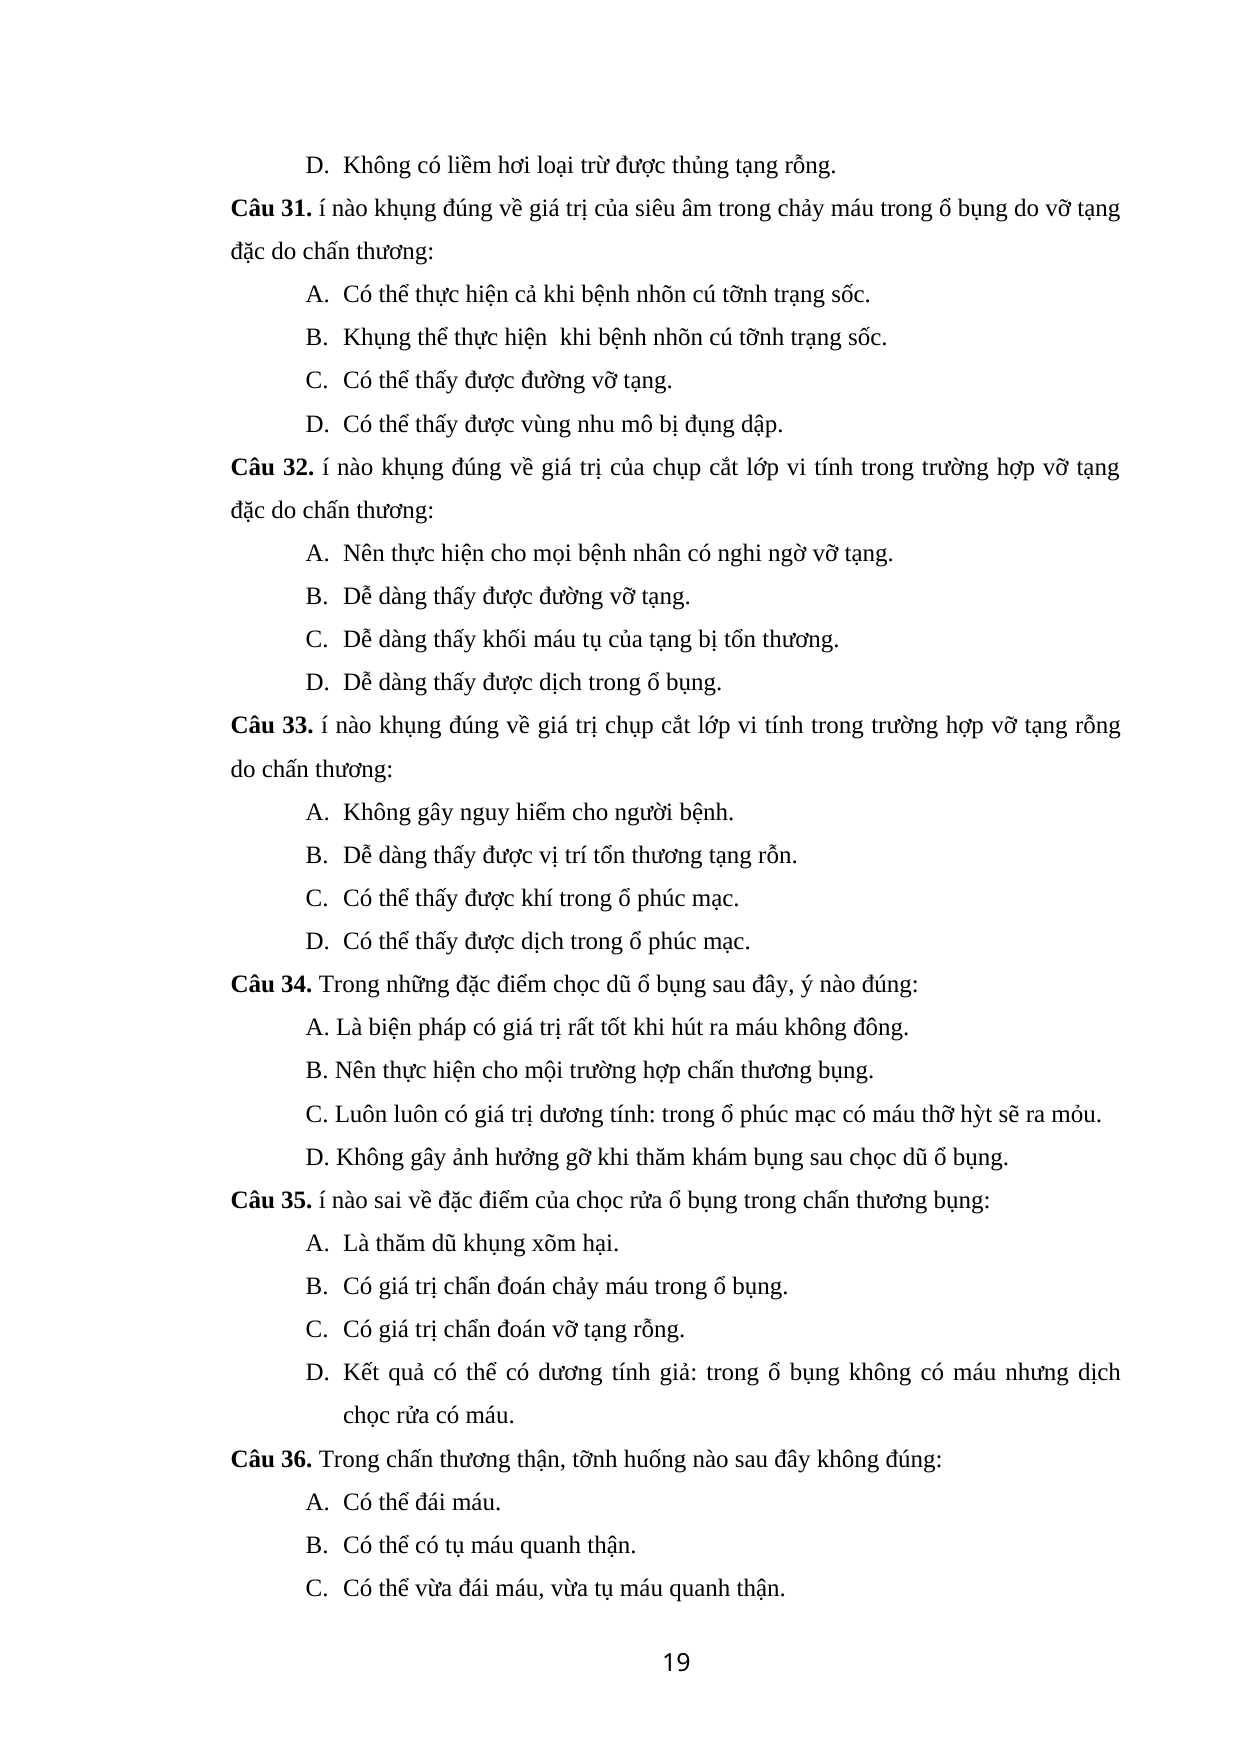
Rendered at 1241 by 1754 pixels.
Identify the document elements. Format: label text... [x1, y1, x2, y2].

list Có thể đái máu. [305, 1487, 1122, 1516]
list Khụng thể thực hiện khi bệnh nhõn cú tỡnh trạng sốc. [305, 322, 1122, 351]
text Câu 34. Trong những đặc điểm chọc dũ ổ bụng sau đây, ý nào đúng: [230, 969, 1122, 998]
text D. Không gây ảnh hưởng gỡ khi thăm khám bụng sau chọc dũ ổ bụng. [230, 1142, 1122, 1171]
list Không gây nguy hiểm cho người bệnh. [305, 797, 1122, 826]
list Có giá trị chẩn đoán chảy máu trong ổ bụng. [305, 1271, 1122, 1300]
list Có thể thấy được khí trong ổ phúc mạc. [305, 883, 1122, 912]
list Có giá trị chẩn đoán vỡ tạng rỗng. [305, 1314, 1122, 1343]
text Câu 33. í nào khụng đúng về giá trị chụp cắt lớp vi tính trong trường hợp vỡ tạng rỗng do chấn thương: [230, 711, 1122, 782]
text Câu 35. í nào sai về đặc điểm của chọc rửa ổ bụng trong chấn thương bụng: [230, 1185, 1122, 1214]
list Dễ dàng thấy được vị trí tổn thương tạng rỗn. [305, 840, 1122, 869]
list Có thể thực hiện cả khi bệnh nhõn cú tỡnh trạng sốc. [305, 279, 1122, 308]
list Là thăm dũ khụng xõm hại. [305, 1228, 1122, 1257]
list Nên thực hiện cho mọi bệnh nhân có nghi ngờ vỡ tạng. [305, 538, 1122, 567]
text Câu 31. í nào khụng đúng về giá trị của siêu âm trong chảy máu trong ổ bụng do vỡ tạng đặc do chấn thương: [230, 193, 1122, 265]
list Có thể có tụ máu quanh thận. [305, 1530, 1122, 1559]
text B. Nên thực hiện cho mội trường hợp chấn thương bụng. [230, 1056, 1122, 1084]
list Dễ dàng thấy khối máu tụ của tạng bị tổn thương. [305, 624, 1122, 653]
list Có thể thấy được đường vỡ tạng. [305, 366, 1122, 394]
text Câu 36. Trong chấn thương thận, tỡnh huống nào sau đây không đúng: [230, 1444, 1122, 1472]
list Có thể thấy được vùng nhu mô bị đụng dập. [305, 409, 1122, 437]
list Có thể vừa đái máu, vừa tụ máu quanh thận. [305, 1573, 1122, 1602]
list Dễ dàng thấy được dịch trong ổ bụng. [305, 667, 1122, 696]
list Kết quả có thể có dương tính giả: trong ổ bụng không có máu nhưng dịch chọc rửa có máu. [305, 1357, 1122, 1429]
list Không có liềm hơi loại trừ được thủng tạng rỗng. [305, 150, 1122, 179]
text A. Là biện pháp có giá trị rất tốt khi hút ra máu không đông. [230, 1012, 1122, 1041]
text C. Luôn luôn có giá trị dương tính: trong ổ phúc mạc có máu thỡ hỳt sẽ ra mỏu. [230, 1099, 1122, 1127]
list Dễ dàng thấy được đường vỡ tạng. [305, 581, 1122, 610]
text Câu 32. í nào khụng đúng về giá trị của chụp cắt lớp vi tính trong trường hợp vỡ tạng đặc do chấn thương: [230, 452, 1122, 524]
list Có thể thấy được dịch trong ổ phúc mạc. [305, 926, 1122, 955]
